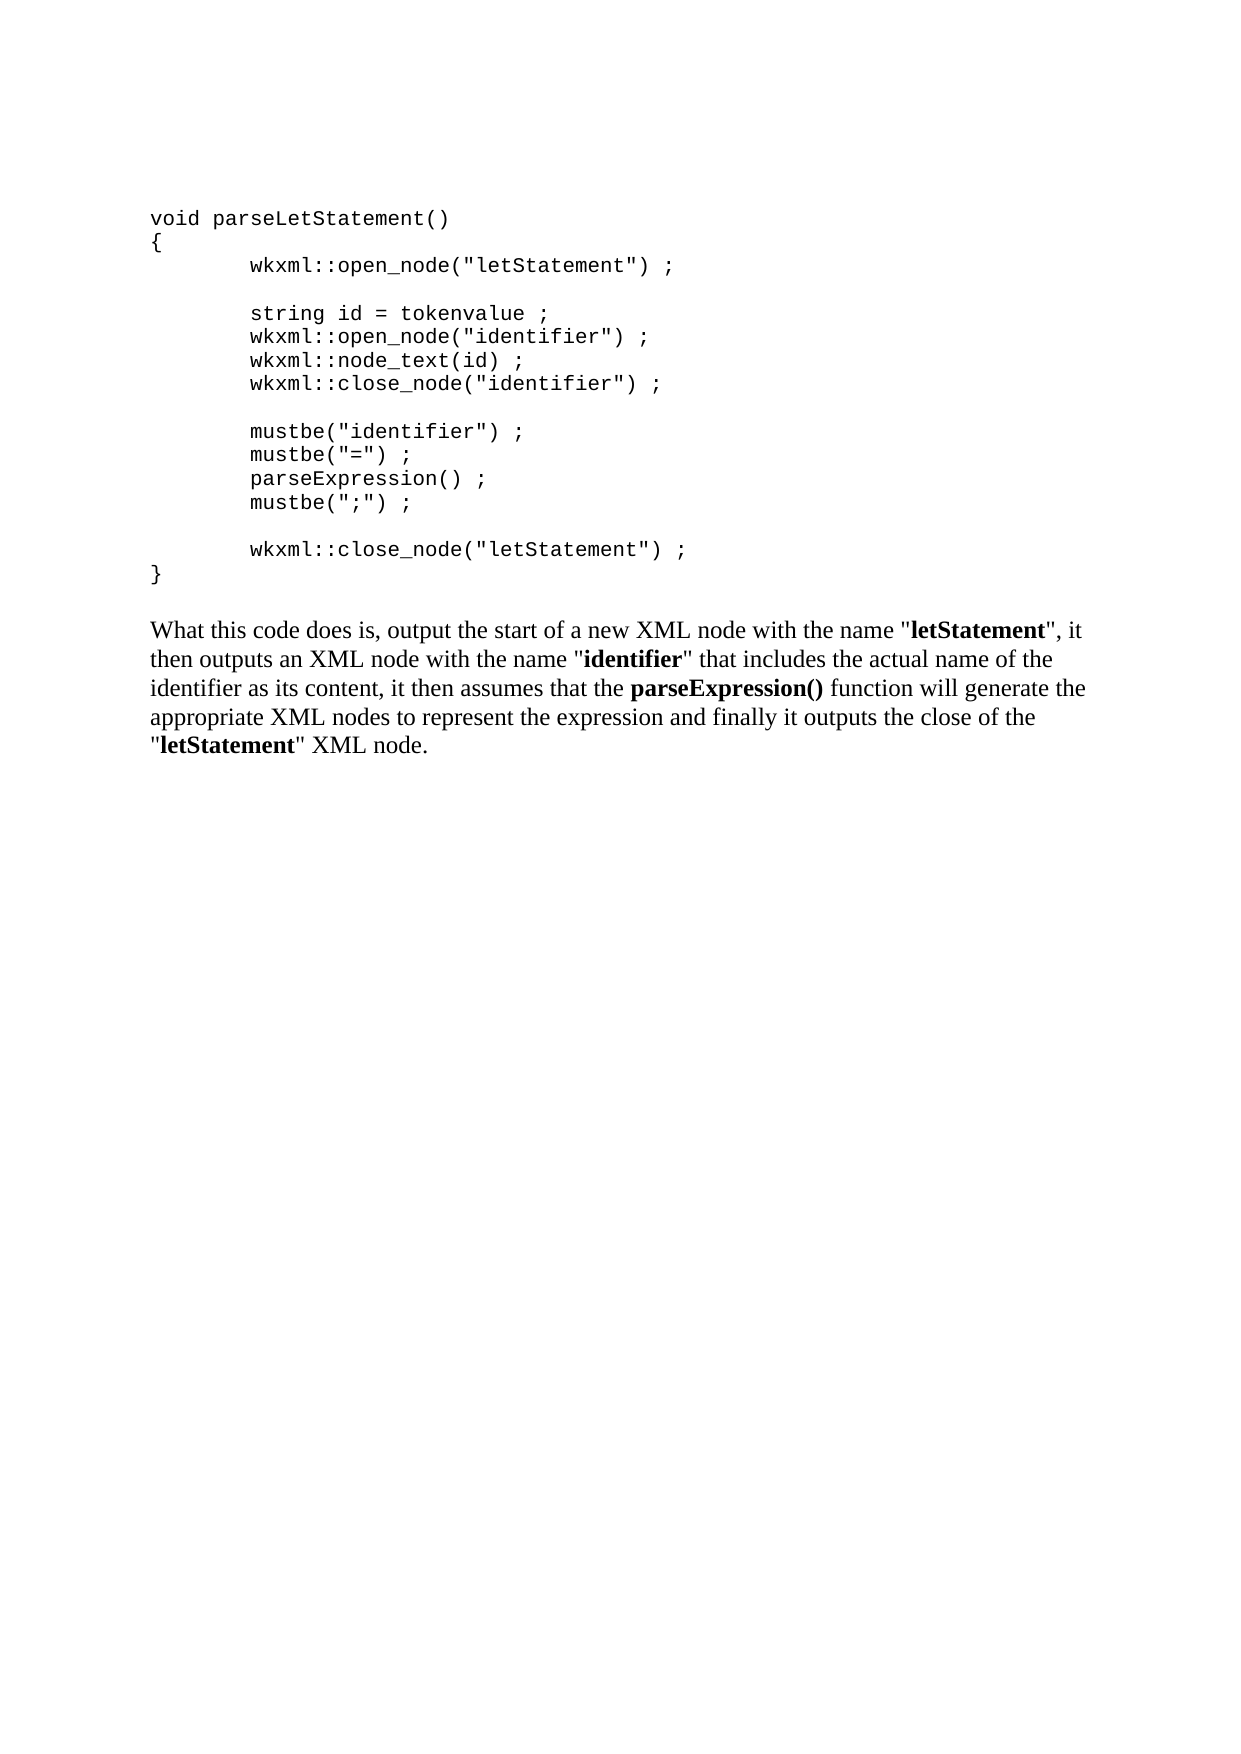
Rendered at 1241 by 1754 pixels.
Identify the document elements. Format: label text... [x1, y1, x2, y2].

text parseExpression() ; [150, 468, 1090, 492]
text mustbe(";") ; [150, 492, 1090, 515]
text { [150, 232, 1090, 255]
text string id = tokenvalue ; [150, 302, 1090, 326]
text What this code does is, output the start of a new XML node with the name "letStatement", it then outputs an XML node with the name "identifier" that includes the actual name of the identifier as its content, it then assumes that the parseExpression() function will generate the appropriate XML nodes to represent the expression and finally it outputs the close of the "letStatement" XML node. [150, 615, 1090, 759]
text mustbe("=") ; [150, 444, 1090, 468]
text wkxml::open_node("letStatement") ; [150, 255, 1090, 302]
text void parseLetStatement() [150, 208, 1090, 232]
text wkxml::close_node("letStatement") ; } [150, 539, 1090, 586]
text mustbe("identifier") ; [150, 421, 1090, 444]
text wkxml::open_node("identifier") ; wkxml::node_text(id) ; wkxml::close_node("identifier") ; [150, 326, 1090, 421]
